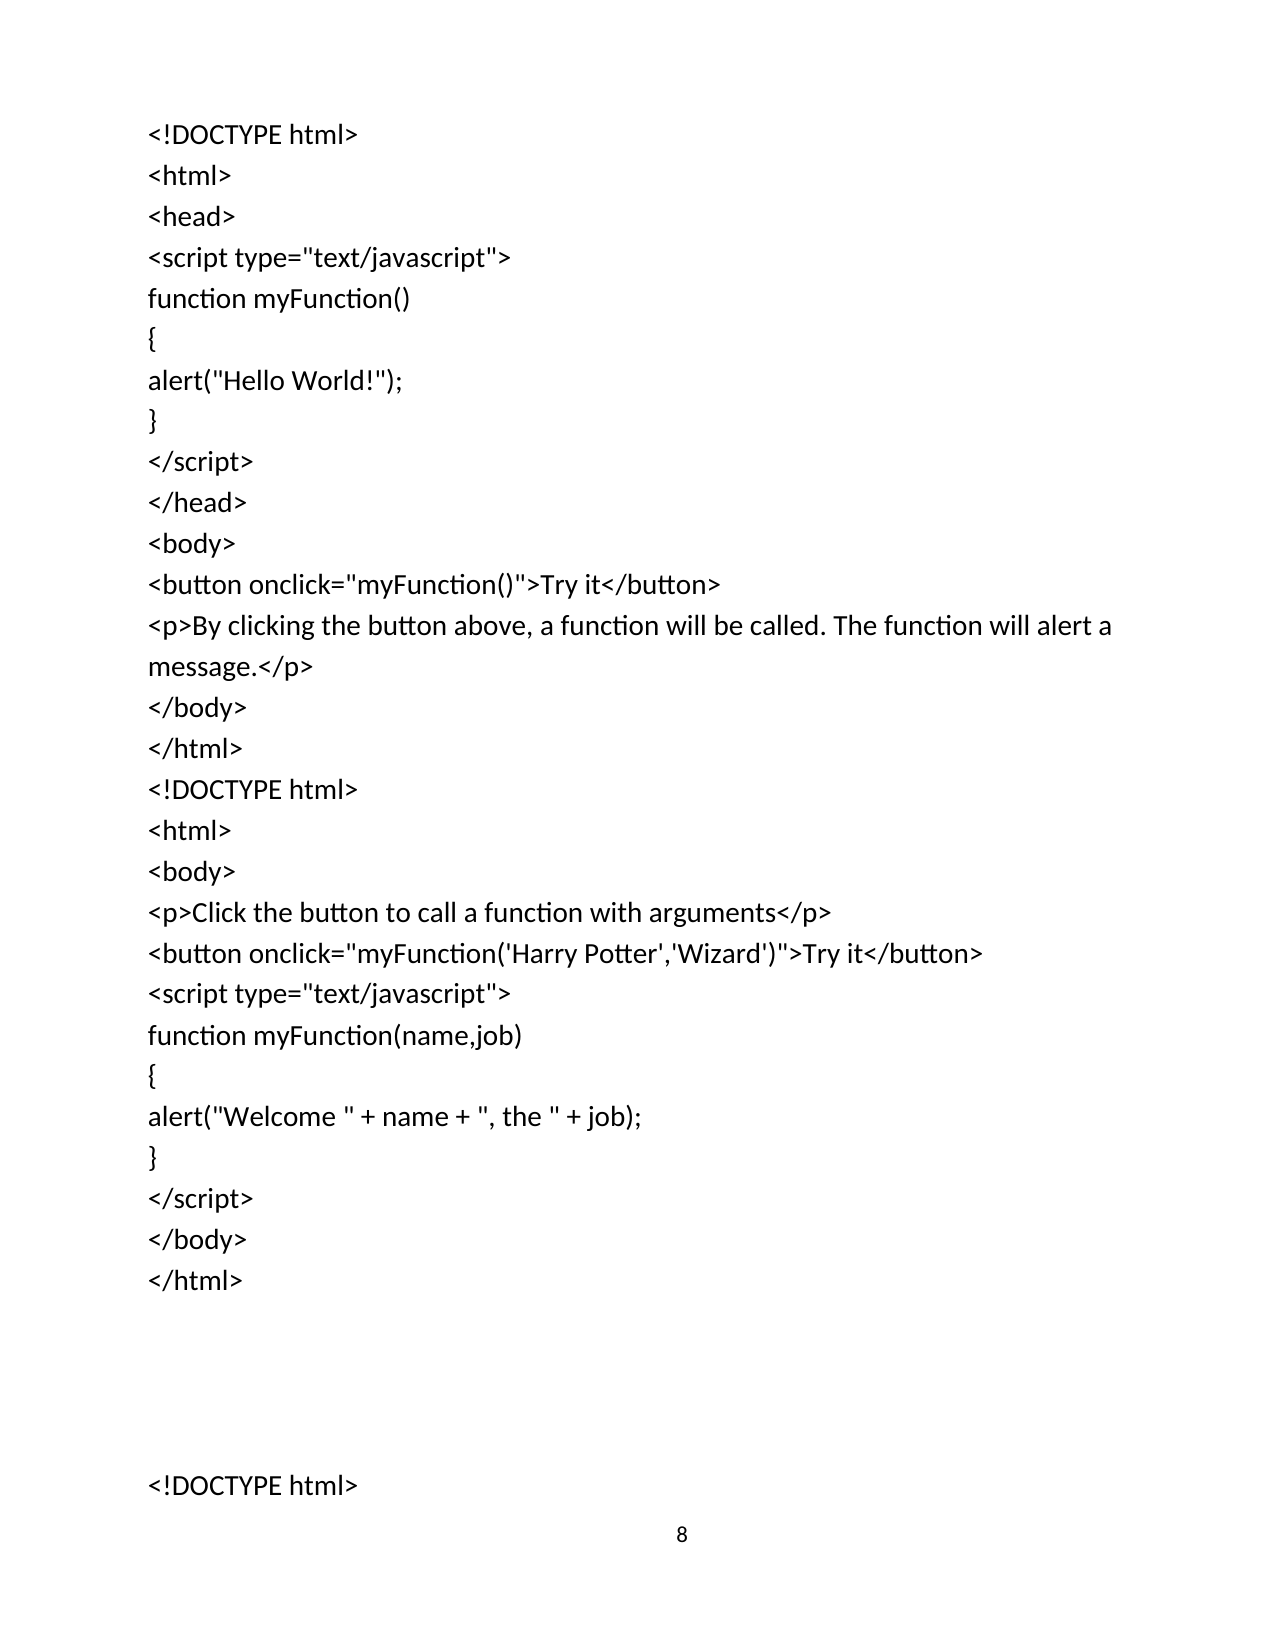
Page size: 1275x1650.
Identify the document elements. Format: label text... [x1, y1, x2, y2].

text } [148, 402, 1216, 438]
text <button onclick="myFunction('Harry Potter','Wizard')">Try it</button> [148, 935, 1216, 970]
text } [148, 1139, 1216, 1175]
text <head> [148, 198, 1216, 233]
text alert("Welcome " + name + ", the " + job); [148, 1098, 1216, 1134]
text <body> [148, 853, 1216, 888]
text <!DOCTYPE html> [148, 1467, 1216, 1502]
text <p>By clicking the button above, a function will be called. The function will alert a message.</p> [148, 607, 1216, 684]
text <script type="text/javascript"> [148, 239, 1216, 274]
text <p>Click the button to call a function with arguments</p> [148, 894, 1216, 929]
text alert("Hello World!"); [148, 362, 1216, 397]
text <script type="text/javascript"> [148, 976, 1216, 1011]
text { [148, 1057, 1216, 1093]
text </html> [148, 730, 1216, 766]
text <button onclick="myFunction()">Try it</button> [148, 566, 1216, 602]
text function myFunction(name,job) [148, 1017, 1216, 1052]
text { [148, 321, 1216, 356]
text </head> [148, 484, 1216, 520]
text </body> [148, 689, 1216, 725]
text <!DOCTYPE html> [148, 771, 1216, 807]
text </html> [148, 1262, 1216, 1298]
text </script> [148, 443, 1216, 479]
text <!DOCTYPE html> [148, 116, 1216, 152]
text <html> [148, 157, 1216, 192]
text <html> [148, 812, 1216, 847]
text </script> [148, 1180, 1216, 1216]
text function myFunction() [148, 280, 1216, 315]
text </body> [148, 1221, 1216, 1257]
text <body> [148, 525, 1216, 561]
